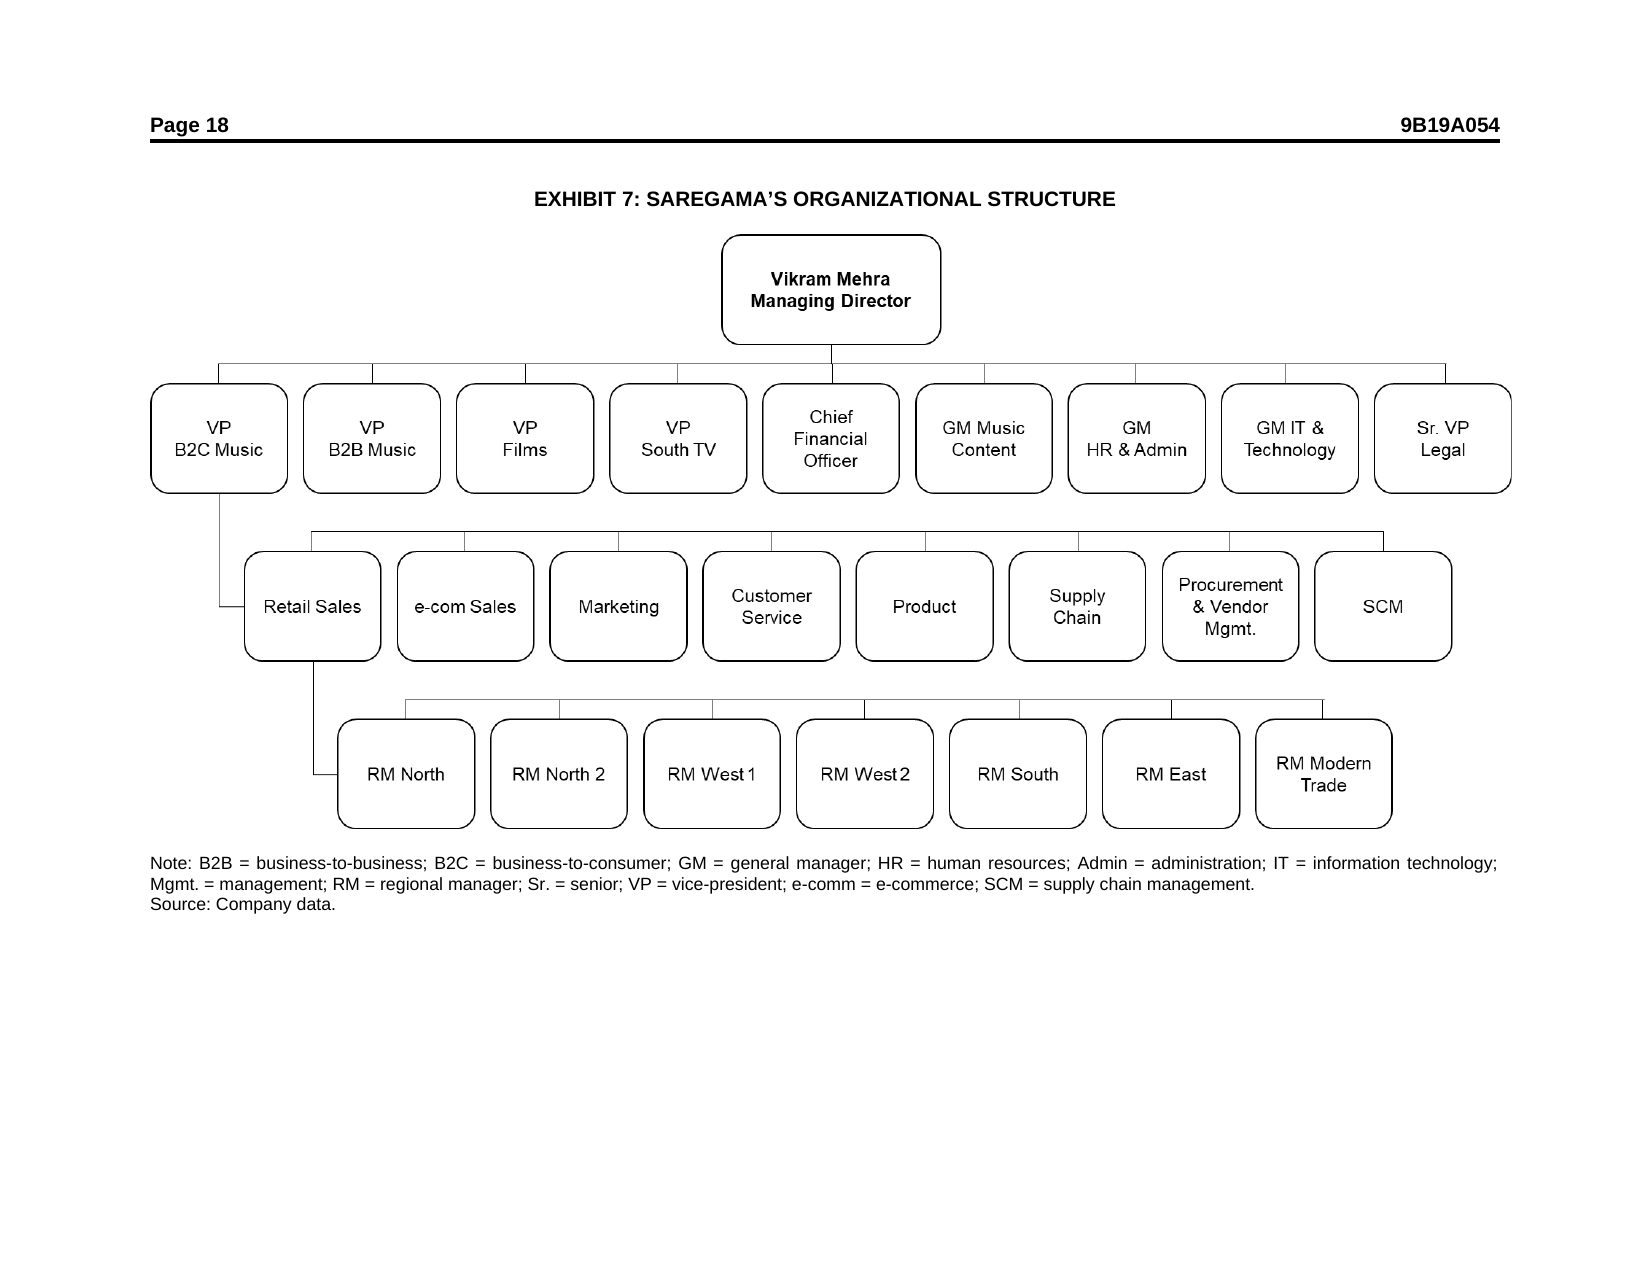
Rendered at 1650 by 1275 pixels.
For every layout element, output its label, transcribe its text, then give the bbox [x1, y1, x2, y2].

subtitle Exhibit 7: SAREGAMA’s ORGANIZATIONAL STRUCTURE [150, 186, 1500, 210]
text Source: Company data. [150, 894, 1500, 914]
text Note: B2B = business-to-business; B2C = business-to-consumer; GM = general manager; HR = human resources; Admin = administration; IT = information technology; Mgmt. = management; RM = regional manager; Sr. = senior; VP = vice-president; e-comm = e-commerce; SCM = supply chain management. [150, 853, 1500, 894]
picture [150, 234, 1512, 829]
